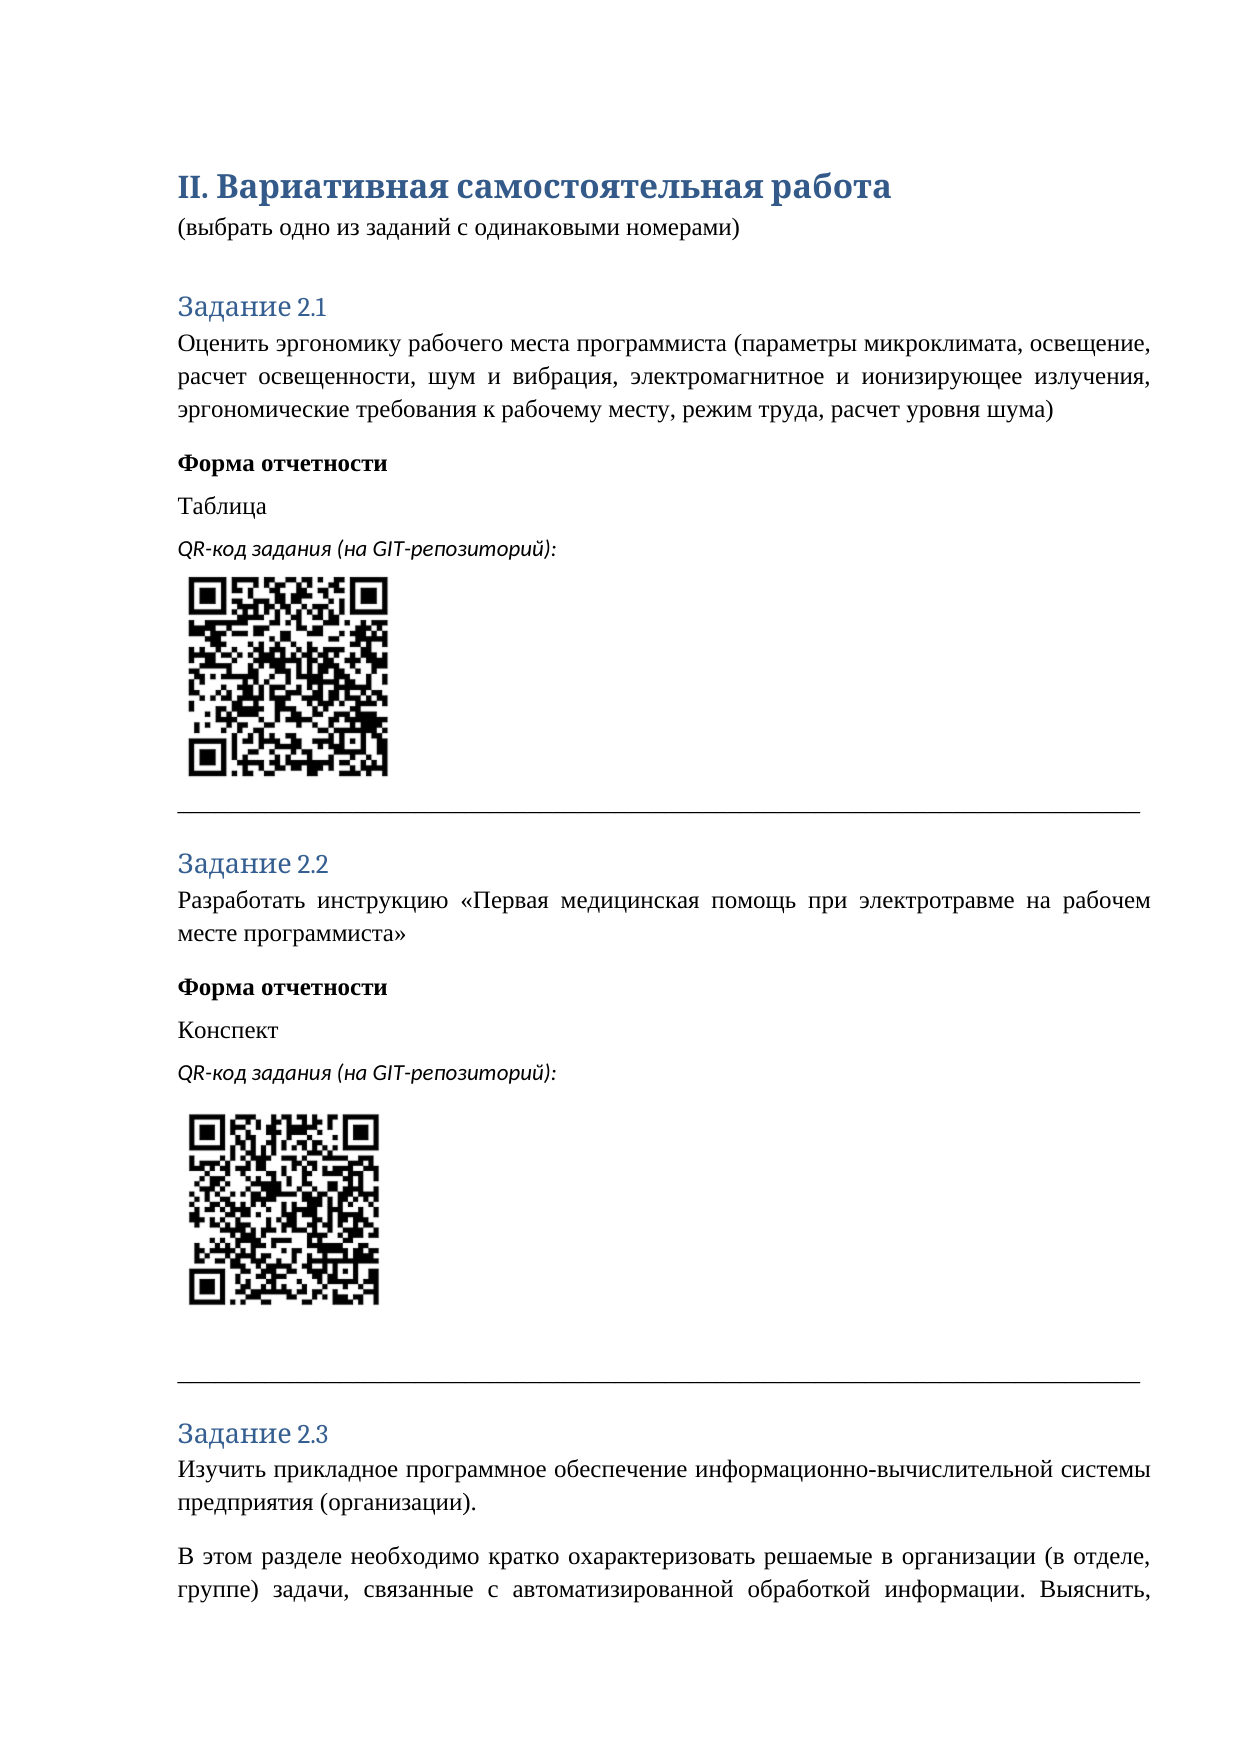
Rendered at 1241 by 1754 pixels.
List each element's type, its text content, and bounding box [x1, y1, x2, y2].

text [177, 1541, 1152, 1603]
text Форма отчетности [177, 448, 1152, 477]
subtitle II. Вариативная самостоятельная работа [177, 168, 1152, 206]
text QR-код задания (на GIT-репозиторий): [177, 534, 1152, 562]
text Форма отчетности [177, 972, 1152, 1000]
text Оценить эргономику рабочего места программиста (параметры микроклимата, освещение, расчет освещенности, шум и вибрация, электромагнитное и ионизирующее излучения, эргономические требования к рабочему месту, режим труда, расчет уровня шума) [177, 328, 1152, 423]
subtitle Задание 2.3 [177, 1419, 1152, 1450]
text (выбрать одно из заданий с одинаковыми номерами) [177, 212, 1152, 241]
text Изучить прикладное программное обеспечение информационно-вычислительной системы предприятия (организации). [177, 1454, 1152, 1516]
picture [177, 562, 394, 788]
text _____________________________________________________________________________ [177, 787, 1152, 816]
subtitle Задание 2.1 [177, 292, 1152, 324]
text Таблица [177, 491, 1152, 520]
text QR-код задания (на GIT-репозиторий): [177, 1058, 1152, 1086]
picture [177, 1100, 394, 1316]
text _____________________________________________________________________________ [177, 1357, 1152, 1386]
subtitle Задание 2.2 [177, 849, 1152, 880]
text Разработать инструкцию «Первая медицинская помощь при электротравме на рабочем месте программиста» [177, 885, 1152, 947]
text Конспект [177, 1015, 1152, 1043]
